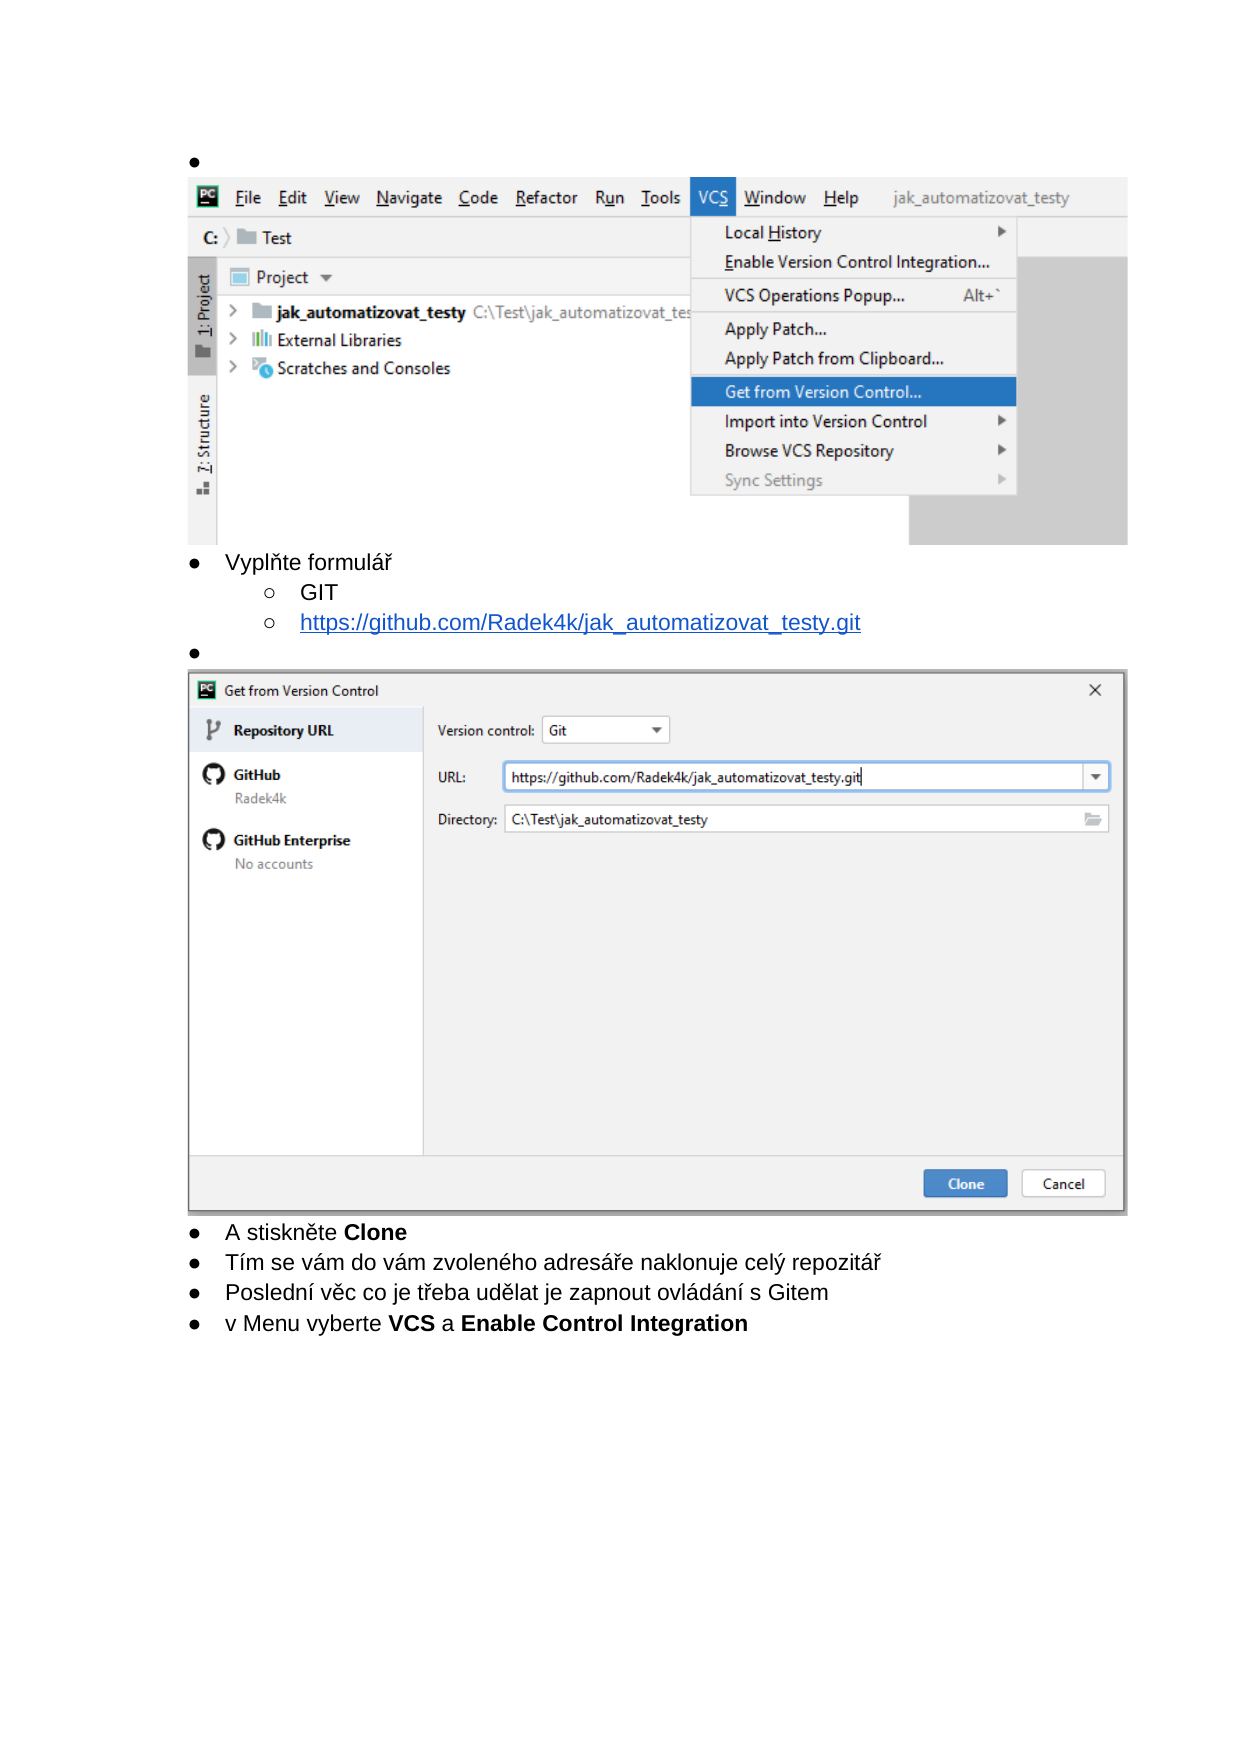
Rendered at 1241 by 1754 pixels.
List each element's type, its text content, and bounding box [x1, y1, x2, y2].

picture [187, 669, 1128, 1216]
list Poslední věc co je třeba udělat je zapnout ovládání s Gitem [187, 1279, 1090, 1306]
list v Menu vyberte VCS a Enable Control Integration [187, 1309, 1090, 1336]
list Tím se vám do vám zvoleného adresáře naklonuje celý repozitář [187, 1249, 1090, 1276]
list GIT [262, 579, 1090, 605]
list A stiskněte Clone [187, 1219, 1090, 1245]
list https://github.com/Radek4k/jak_automatizovat_testy.git [262, 609, 1090, 635]
list Vyplňte formulář [187, 548, 1090, 575]
picture [187, 177, 1128, 545]
